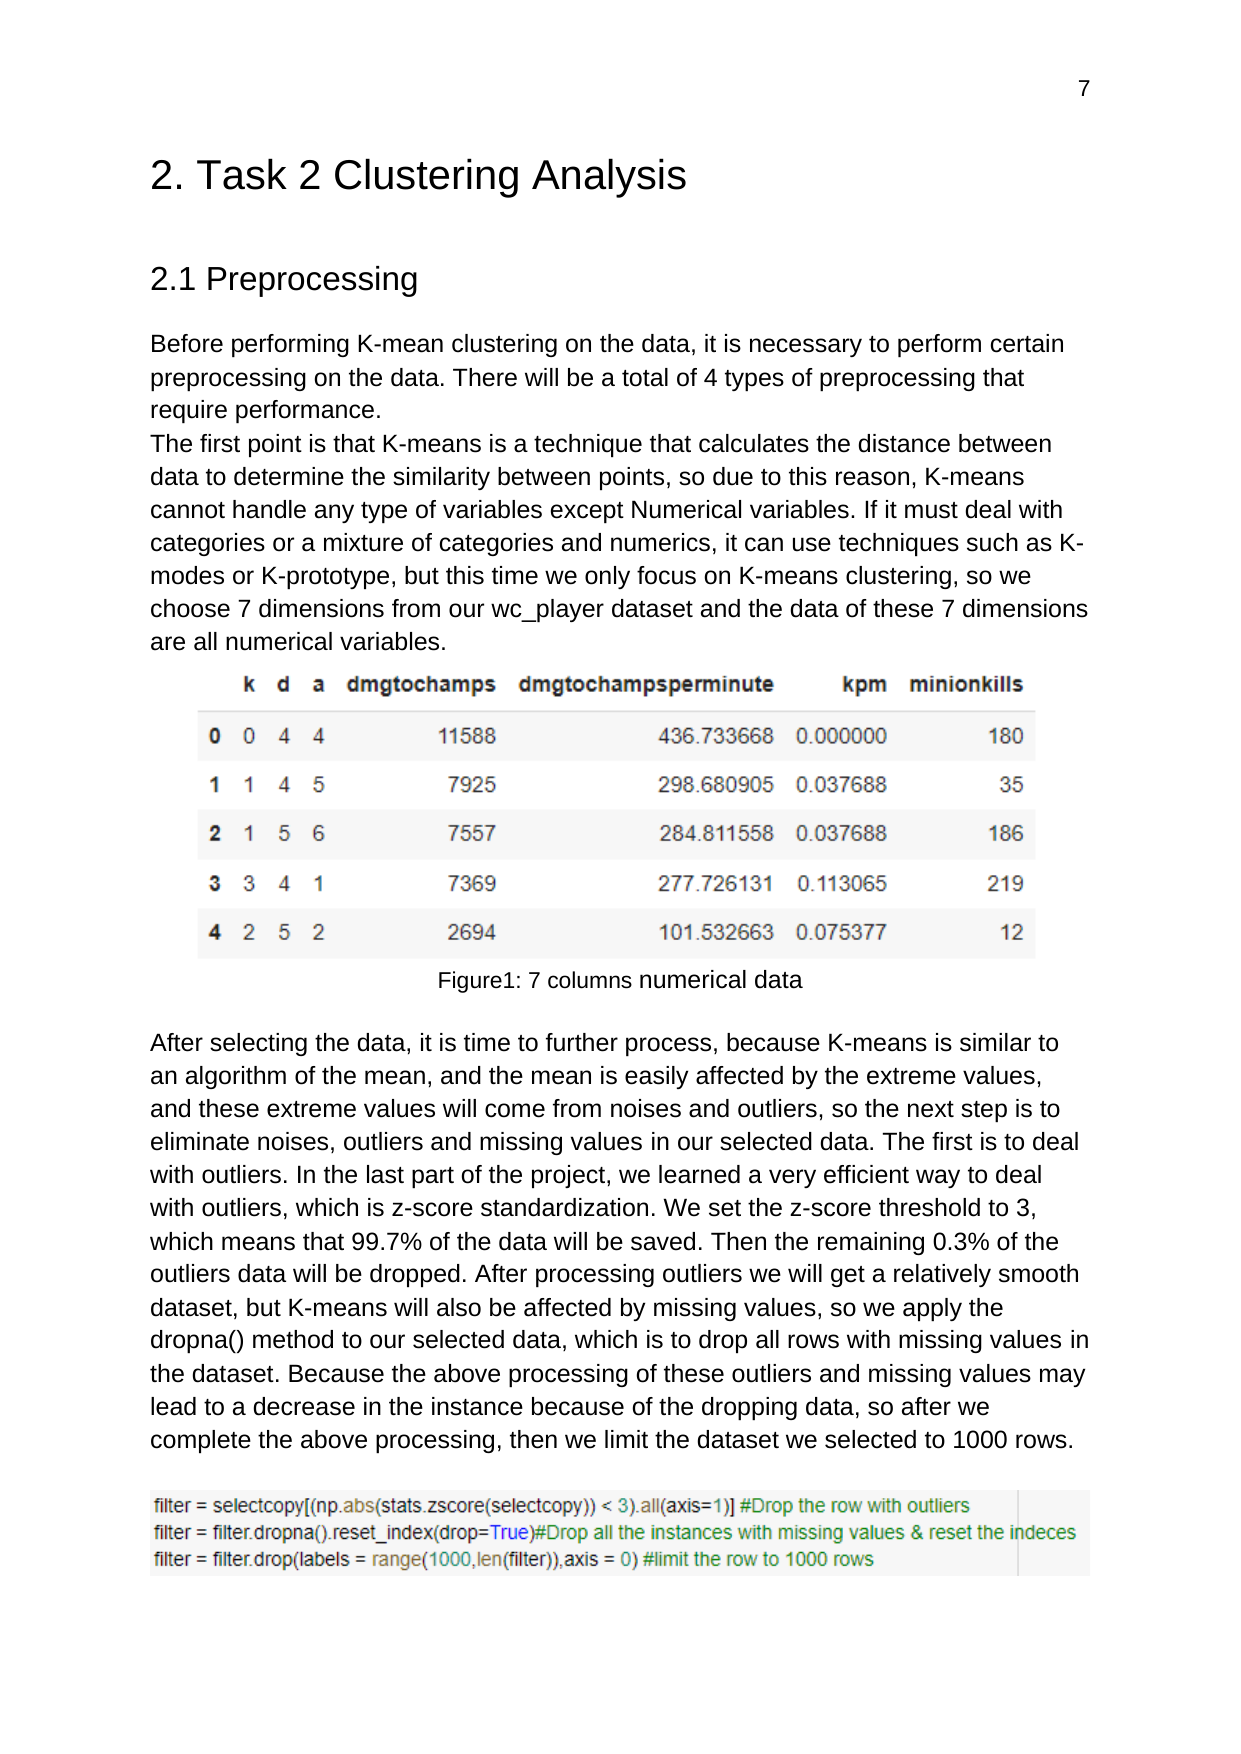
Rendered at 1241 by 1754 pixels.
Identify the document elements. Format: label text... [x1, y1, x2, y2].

text The first point is that K-means is a technique that calculates the distance between data to determine the similarity between points, so due to this reason, K-means cannot handle any type of variables except Numerical variables. If it must deal with categories or a mixture of categories and numerics, it can use techniques such as K-modes or K-prototype, but this time we only focus on K-means clustering, so we choose 7 dimensions from our wc_player dataset and the data of these 7 dimensions are all numerical variables. [150, 428, 1090, 655]
picture [196, 659, 1045, 962]
text Figure1: 7 columns numerical data [150, 965, 1090, 994]
picture [150, 1490, 1091, 1576]
subtitle 2. Task 2 Clustering Analysis [150, 150, 1090, 198]
subtitle 2.1 Preprocessing [150, 259, 1090, 298]
text Before performing K-mean clustering on the data, it is necessary to perform certain preprocessing on the data. There will be a total of 4 types of preprocessing that require performance. [150, 329, 1090, 424]
text After selecting the data, it is time to further process, because K-means is similar to an algorithm of the mean, and the mean is easily affected by the extreme values, and these extreme values will come from noises and outliers, so the next step is to eliminate noises, outliers and missing values ​​in our selected data. The first is to deal with outliers. In the last part of the project, we learned a very efficient way to deal with outliers, which is z-score standardization. We set the z-score threshold to 3, which means that 99.7% of the data will be saved. Then the remaining 0.3% of the outliers data will be dropped. After processing outliers we will get a relatively smooth dataset, but K-means will also be affected by missing values, so we apply the dropna() method to our selected data, which is to drop all rows with missing values ​​in the dataset. Because the above processing of these outliers and missing values may lead to a decrease in the instance because of the dropping data, so after we complete the above processing, then we limit the dataset we selected to 1000 rows. [150, 1028, 1090, 1453]
